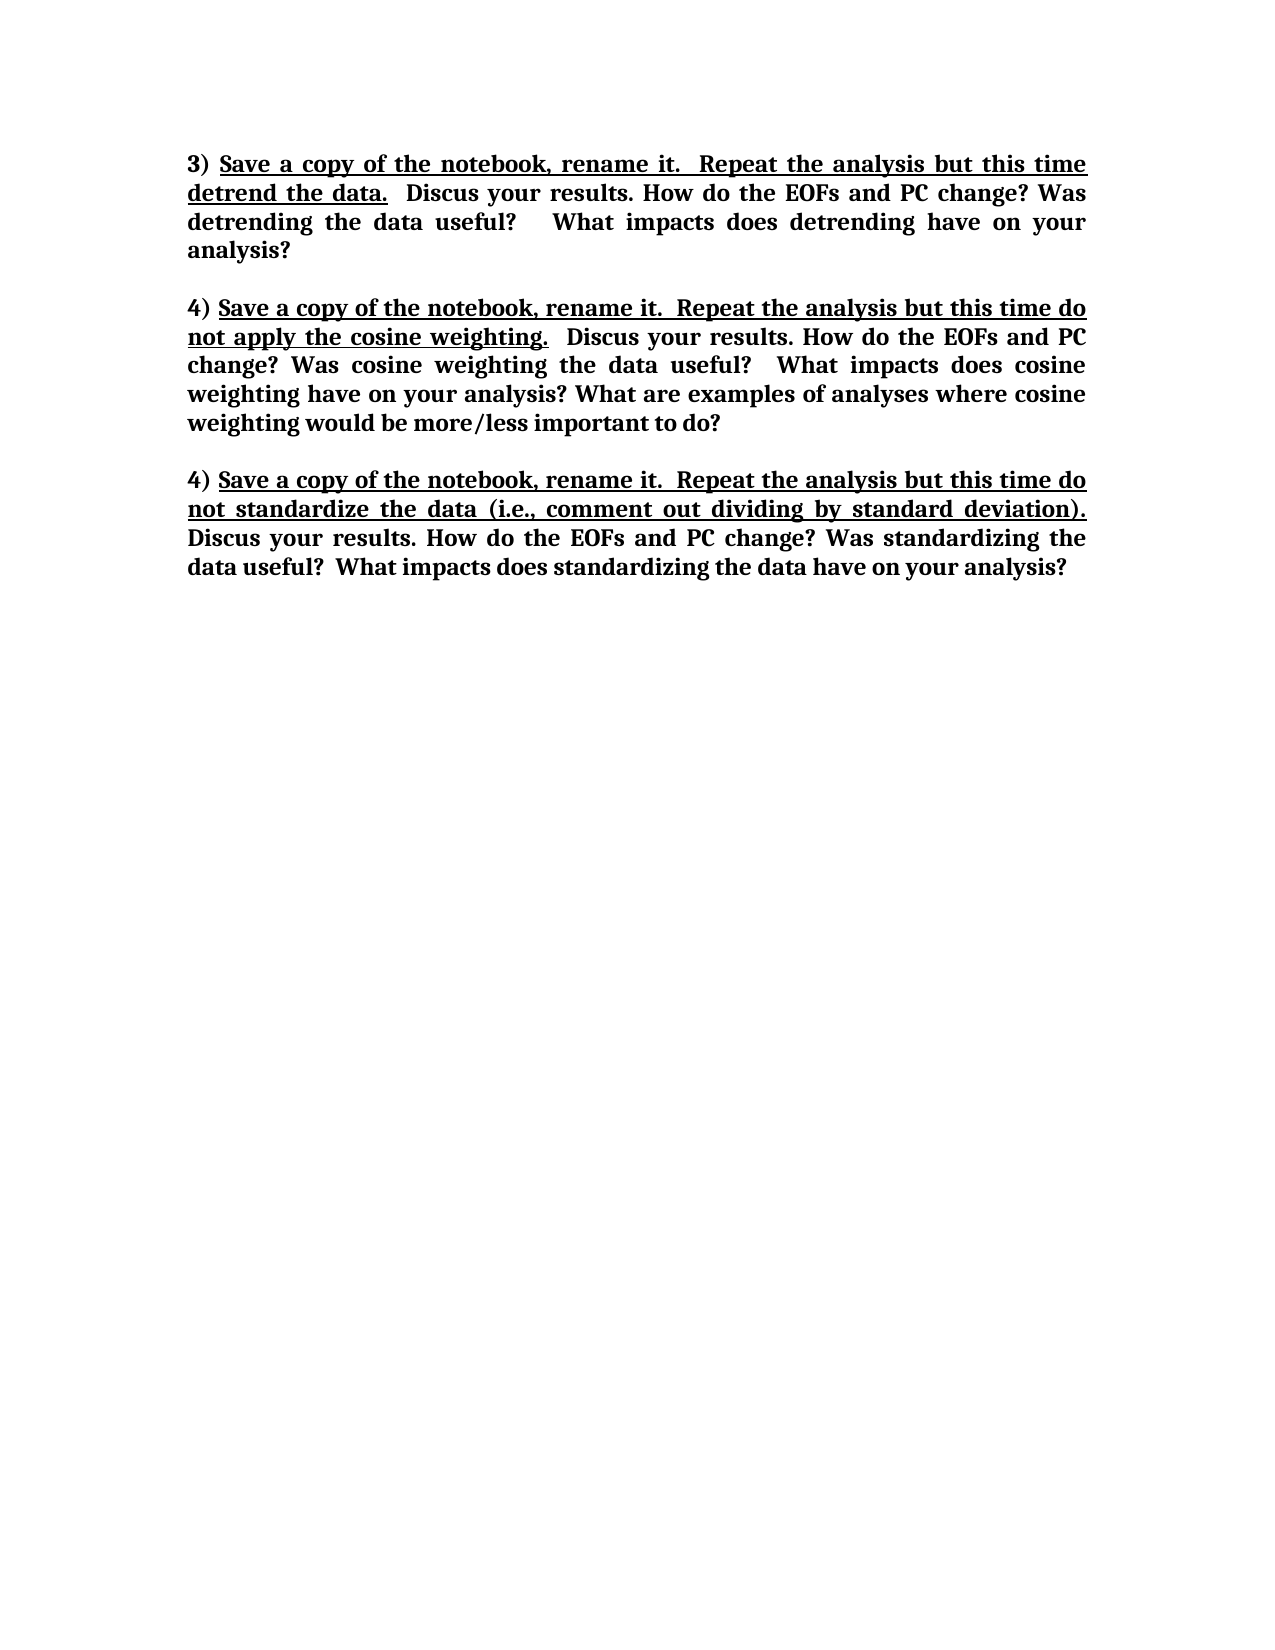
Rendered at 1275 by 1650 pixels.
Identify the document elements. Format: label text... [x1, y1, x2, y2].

text 4) Save a copy of the notebook, rename it. Repeat the analysis but this time do not apply the cosine weighting. Discus your results. How do the EOFs and PC change? Was cosine weighting the data useful? What impacts does cosine weighting have on your analysis? What are examples of analyses where cosine weighting would be more/less important to do? [187, 294, 1087, 437]
text 4) Save a copy of the notebook, rename it. Repeat the analysis but this time do not standardize the data (i.e., comment out dividing by standard deviation). Discus your results. How do the EOFs and PC change? Was standardizing the data useful? What impacts does standardizing the data have on your analysis? [187, 466, 1087, 519]
text 4) Save a copy of the notebook, rename it. Repeat the analysis but this time do not standardize the data (i.e., comment out dividing by standard deviation). Discus your results. How do the EOFs and PC change? Was standardizing the data useful? What impacts does standardizing the data have on your analysis? [187, 520, 1087, 581]
text 3) Save a copy of the notebook, rename it. Repeat the analysis but this time detrend the data. Discus your results. How do the EOFs and PC change? Was detrending the data useful? What impacts does detrending have on your analysis? [187, 150, 1087, 265]
